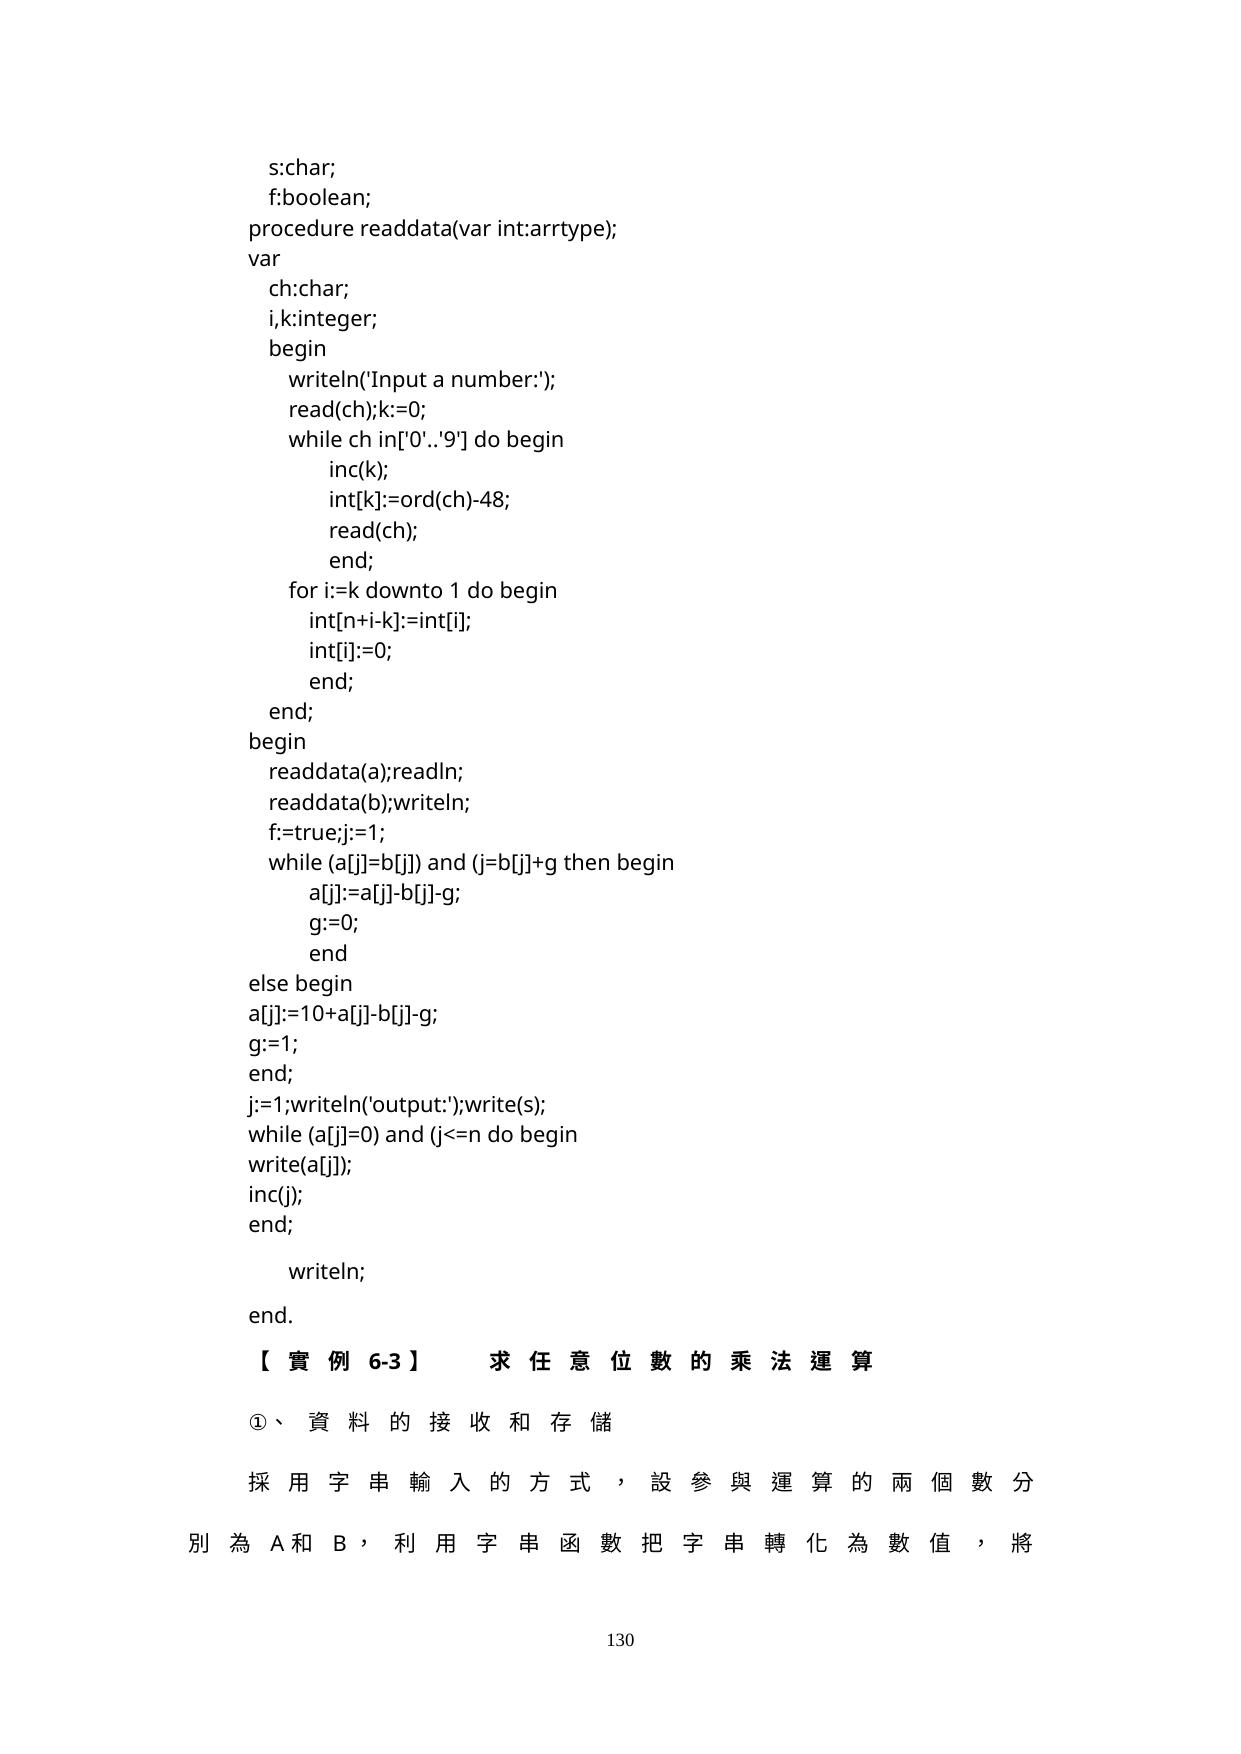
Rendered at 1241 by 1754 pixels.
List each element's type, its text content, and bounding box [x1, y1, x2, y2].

text begin [188, 726, 1052, 756]
text procedure readdata(var int:arrtype); [188, 212, 1052, 243]
text a[j]:=a[j]-b[j]-g; [188, 877, 1052, 907]
text i,k:integer; [188, 303, 1052, 333]
text f:=true;j:=1; [188, 817, 1052, 847]
text for i:=k downto 1 do begin [188, 575, 1052, 605]
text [188, 1451, 1052, 1572]
text while (a[j]=0) and (j<=n do begin [188, 1119, 1052, 1149]
text end [188, 937, 1052, 968]
text read(ch); [188, 514, 1052, 545]
text while (a[j]=b[j]) and (j=b[j]+g then begin [188, 847, 1052, 877]
text readdata(b);writeln; [188, 786, 1052, 817]
text int[n+i-k]:=int[i]; [188, 605, 1052, 635]
text end; [188, 1058, 1052, 1088]
text write(a[j]); [188, 1149, 1052, 1179]
text var [188, 243, 1052, 273]
text else begin [188, 968, 1052, 998]
text end. [188, 1300, 1052, 1330]
text g:=0; [188, 907, 1052, 937]
text begin [188, 333, 1052, 363]
text ch:char; [188, 273, 1052, 303]
text inc(k); [188, 454, 1052, 484]
text a[j]:=10+a[j]-b[j]-g; [188, 998, 1052, 1028]
text 【實例6-3】 求任意位數的乘法運算 [188, 1330, 1052, 1391]
text int[i]:=0; [188, 635, 1052, 666]
text writeln; [188, 1239, 1052, 1300]
text readdata(a);readln; [188, 756, 1052, 786]
text end; [188, 666, 1052, 696]
text inc(j); [188, 1179, 1052, 1209]
text int[k]:=ord(ch)-48; [188, 484, 1052, 514]
text f:boolean; [188, 182, 1052, 212]
text end; [188, 696, 1052, 726]
text read(ch);k:=0; [188, 394, 1052, 424]
text writeln('Input a number:'); [188, 363, 1052, 394]
text s:char; [188, 152, 1052, 182]
text while ch in['0'..'9'] do begin [188, 424, 1052, 454]
text end; [188, 545, 1052, 575]
text ①、資料的接收和存儲 [188, 1391, 1052, 1451]
text end; [188, 1209, 1052, 1239]
text j:=1;writeln('output:');write(s); [188, 1088, 1052, 1119]
text g:=1; [188, 1028, 1052, 1058]
